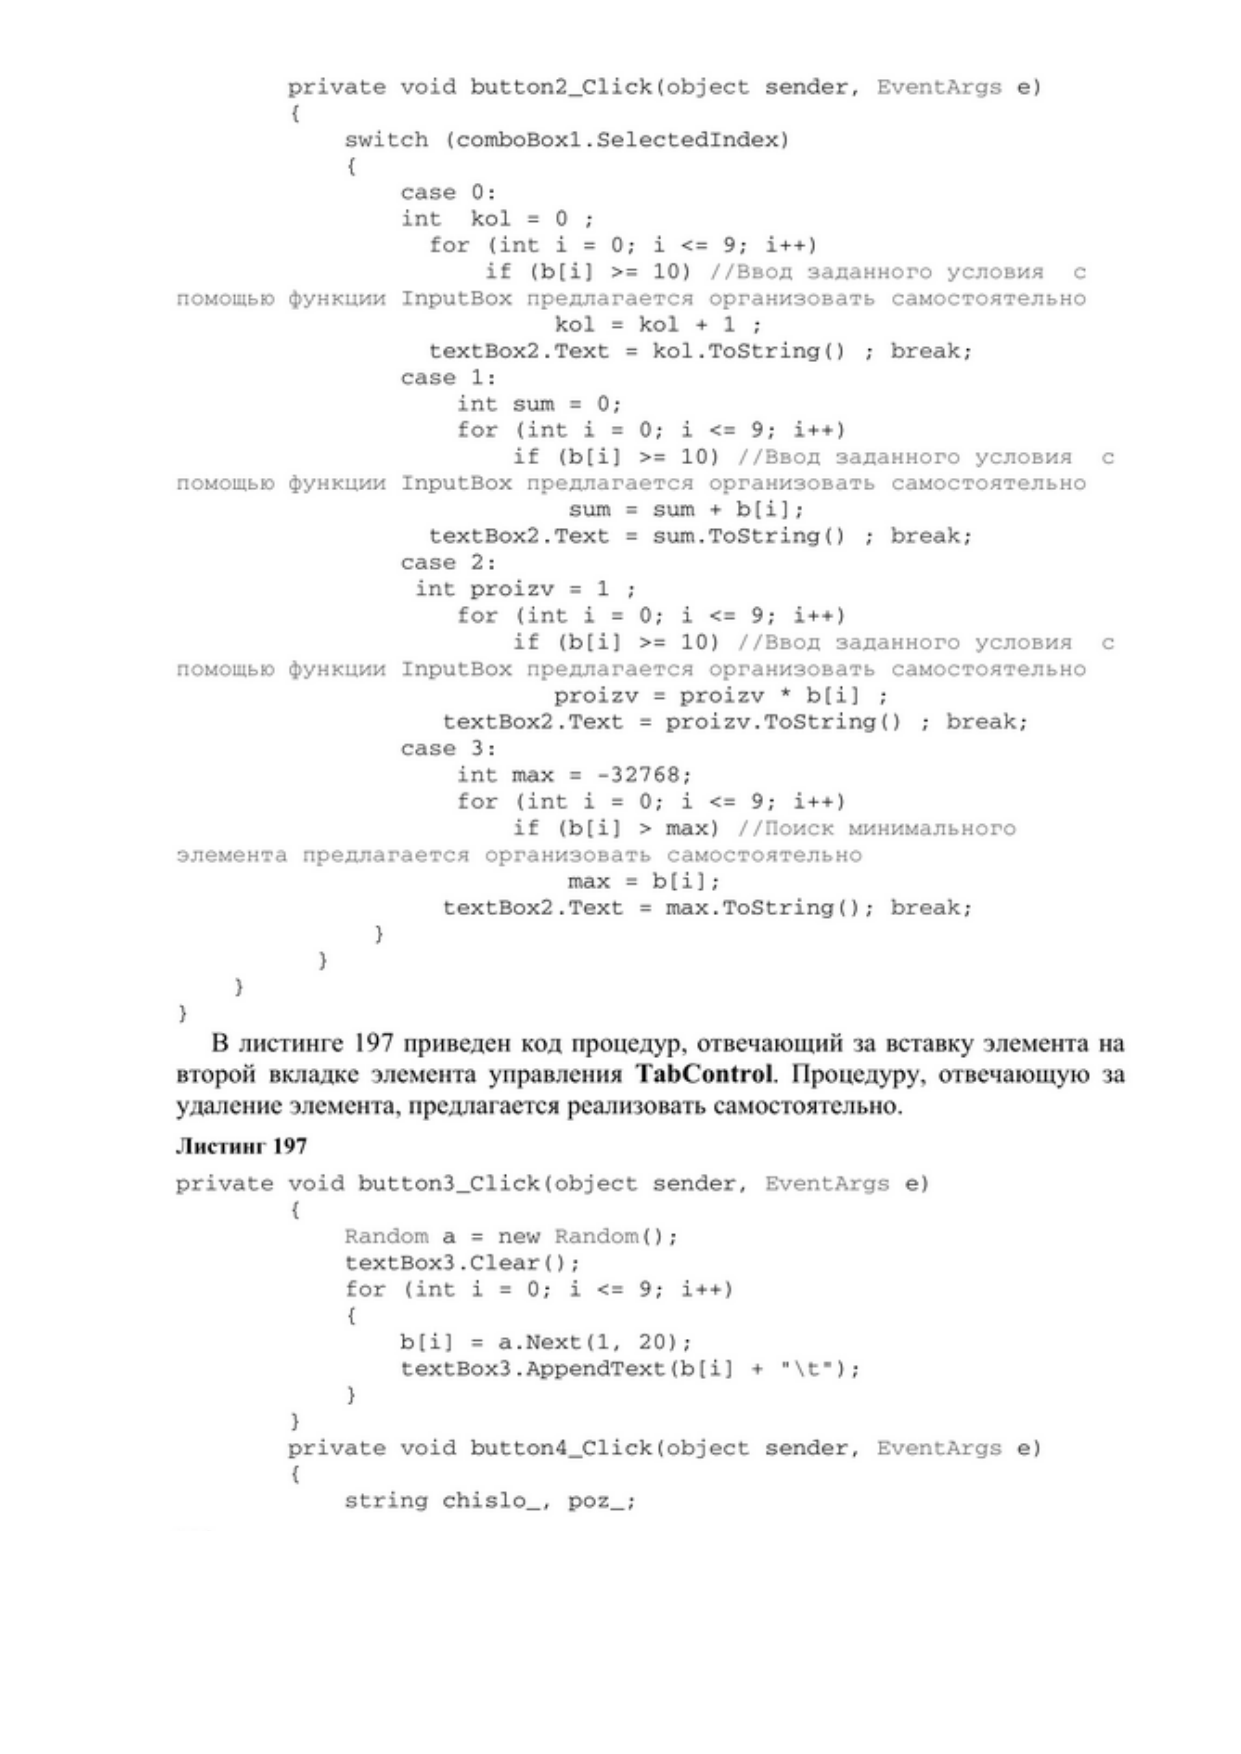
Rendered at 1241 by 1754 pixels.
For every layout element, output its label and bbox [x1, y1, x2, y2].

picture [147, 59, 1176, 1531]
